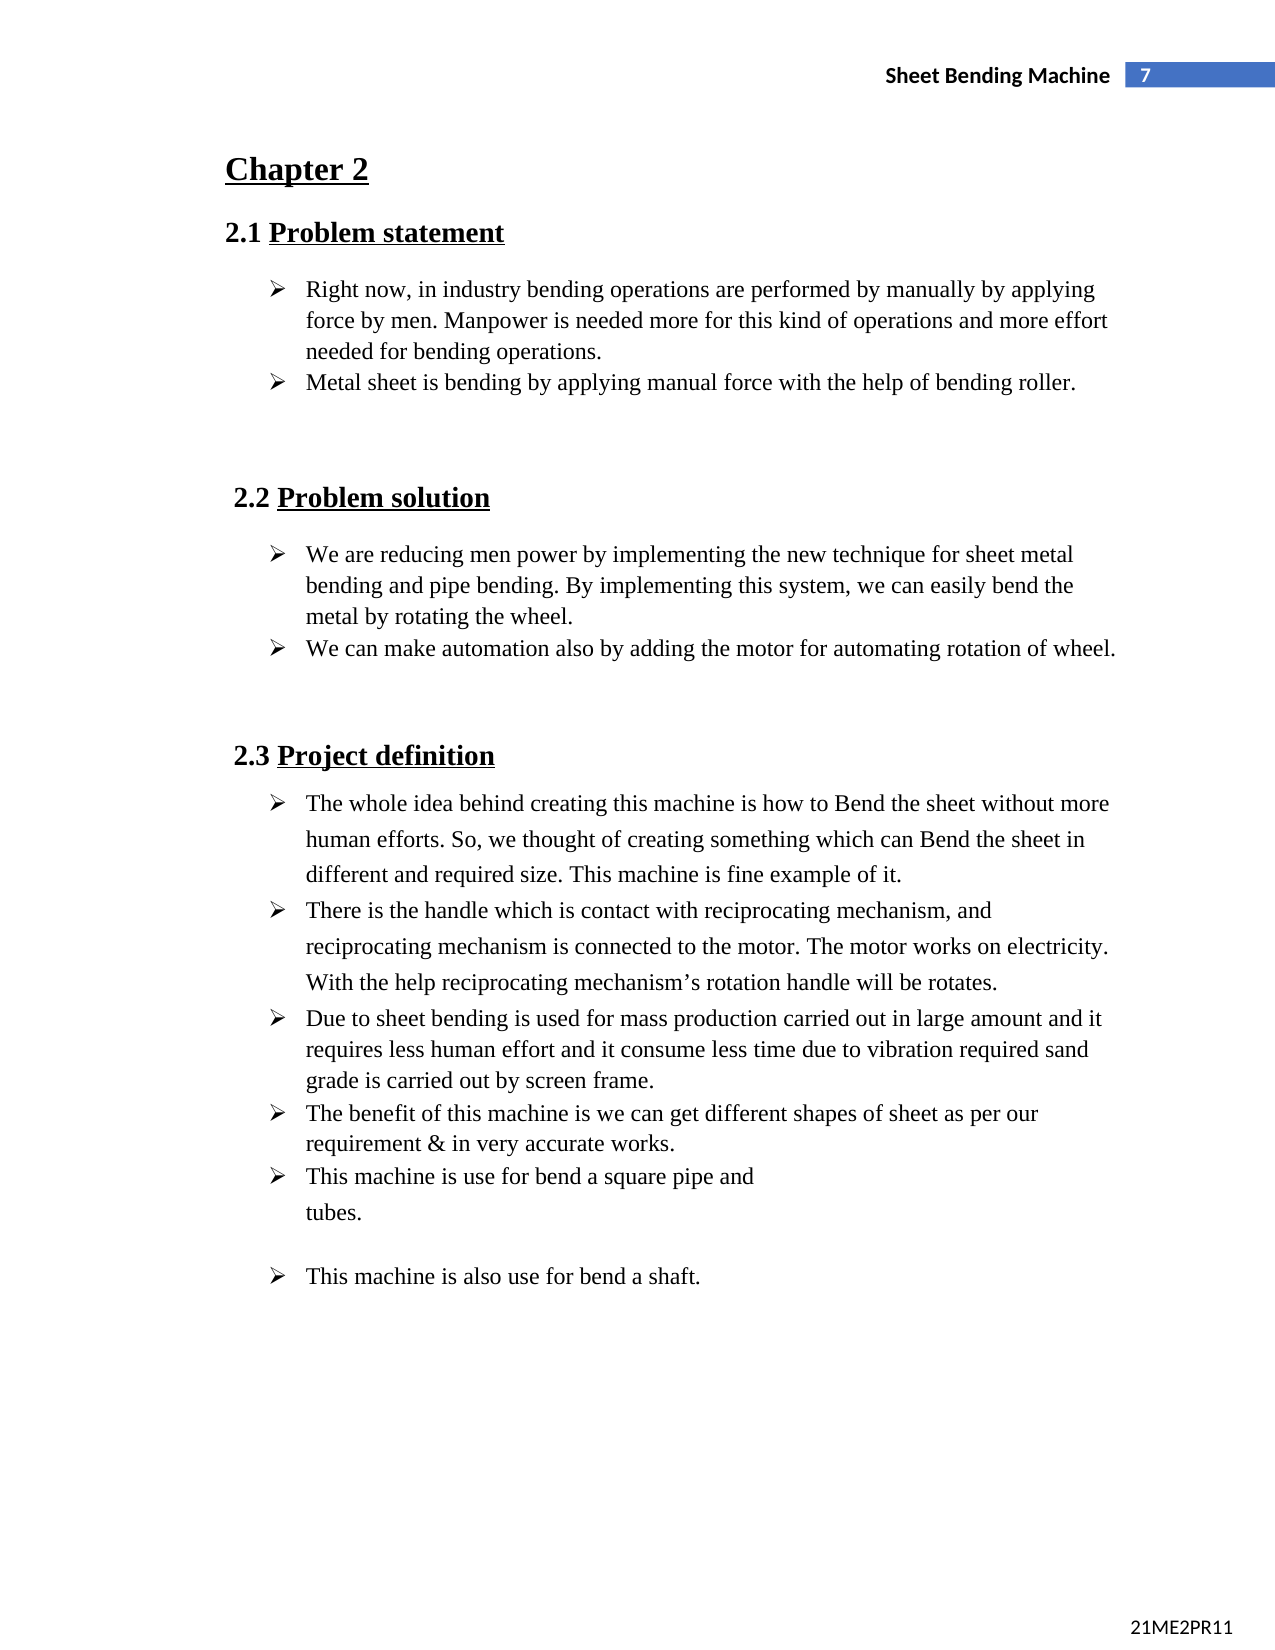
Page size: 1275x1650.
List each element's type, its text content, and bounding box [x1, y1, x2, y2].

list Due to sheet bending is used for mass production carried out in large amount and it requires less human effort and it consume less time due to vibration required sand grade is carried out by screen frame. [268, 1004, 1125, 1094]
text 2.3 Project definition [233, 738, 1125, 771]
list The whole idea behind creating this machine is how to Bend the sheet without more human efforts. So, we thought of creating something which can Bend the sheet in different and required size. This machine is fine example of it. [268, 789, 1125, 888]
list This machine is use for bend a square pipe and tubes. [268, 1162, 814, 1226]
list Right now, in industry bending operations are performed by manually by applying force by men. Manpower is needed more for this kind of operations and more effort needed for bending operations. [268, 274, 1125, 364]
text 2.1 Problem statement [225, 215, 1125, 248]
list This machine is also use for bend a shaft. [268, 1262, 814, 1289]
list There is the handle which is contact with reciprocating mechanism, and reciprocating mechanism is connected to the motor. The motor works on electricity. With the help reciprocating mechanism’s rotation handle will be rotates. [268, 896, 1125, 996]
list The benefit of this machine is we can get different shapes of sheet as per our requirement & in very accurate works. [268, 1099, 1125, 1157]
list We can make automation also by adding the motor for automating rotation of wheel. [268, 634, 1125, 662]
list Metal sheet is bending by applying manual force with the help of bending roller. [268, 368, 1125, 396]
text Chapter 2 [225, 150, 1125, 188]
list We are reducing men power by implementing the new technique for sheet metal bending and pipe bending. By implementing this system, we can easily bend the metal by rotating the wheel. [268, 540, 1125, 629]
text 2.2 Problem solution [233, 480, 1125, 513]
